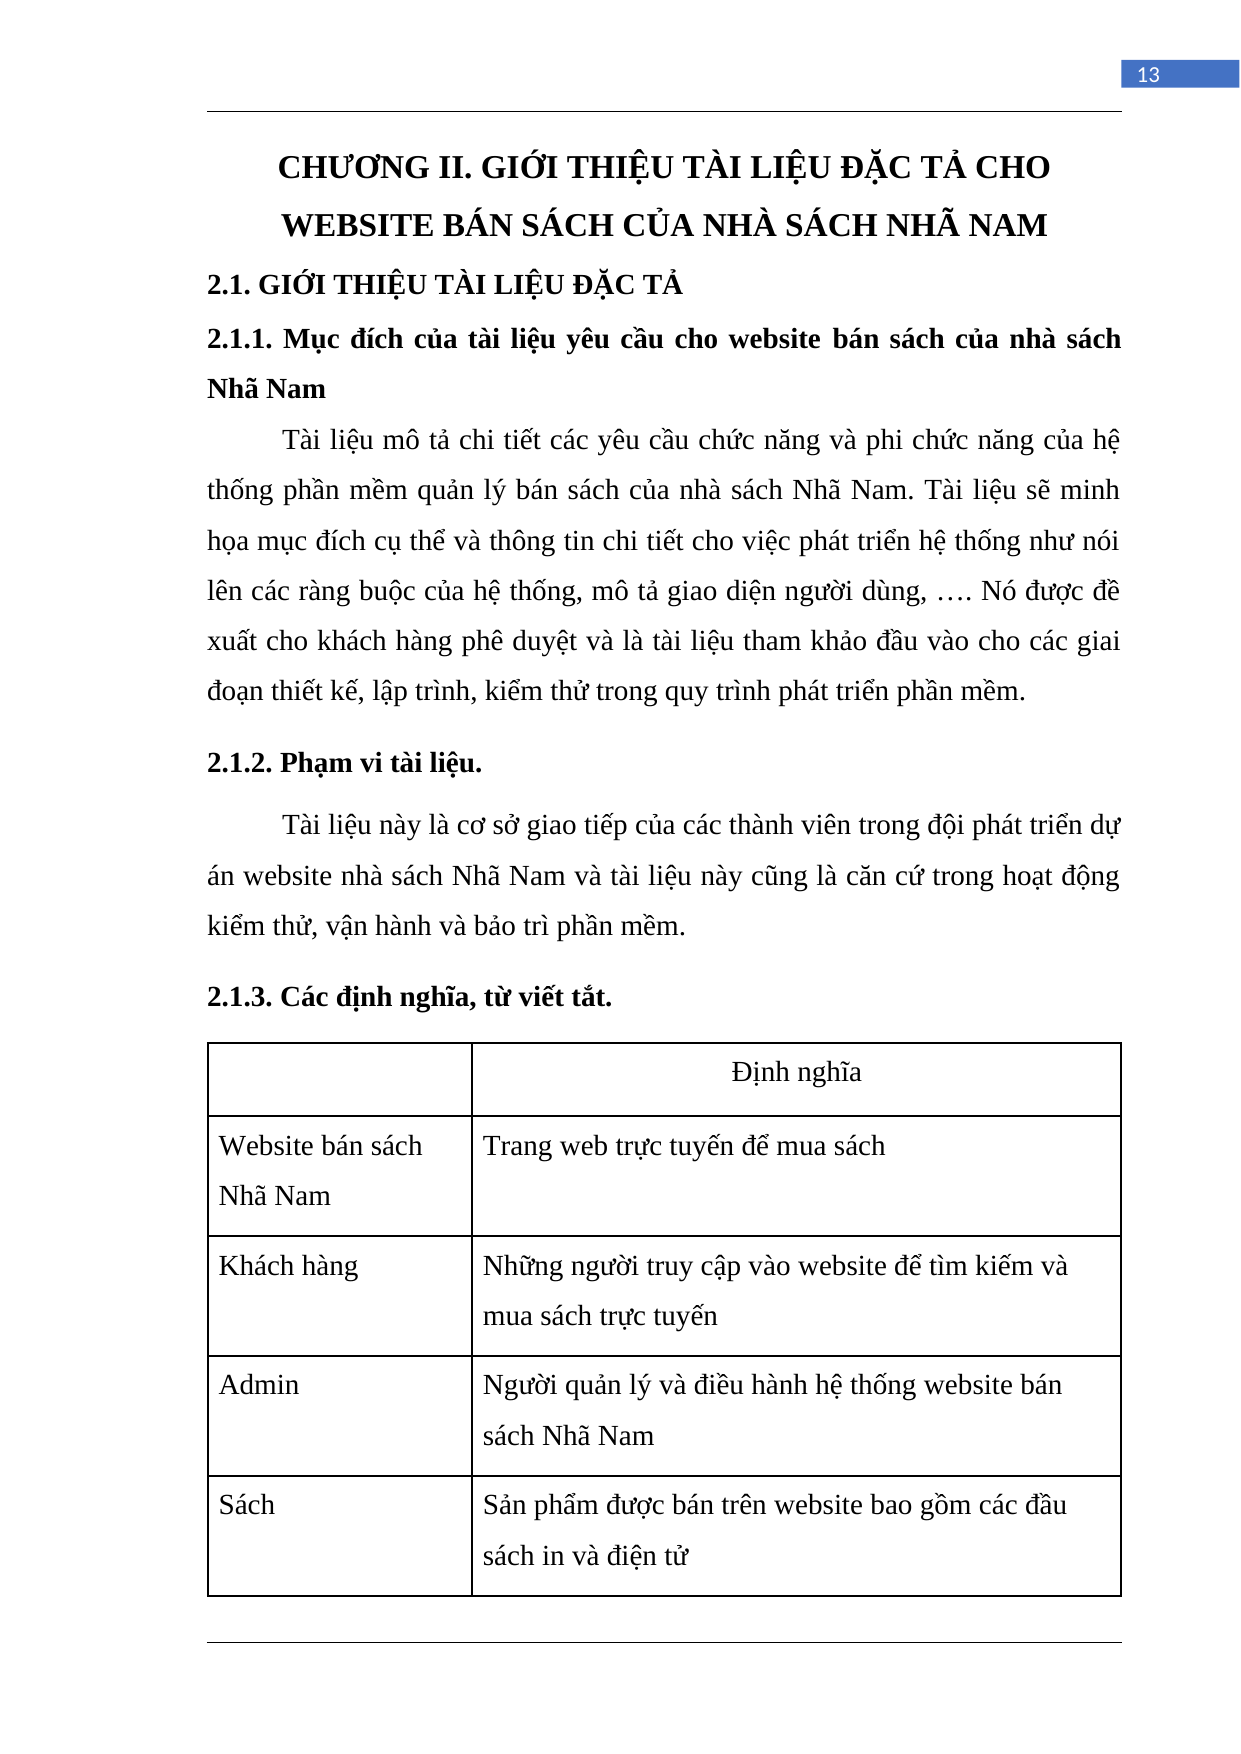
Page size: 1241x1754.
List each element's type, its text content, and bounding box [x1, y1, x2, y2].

table_cell Website bán sách Nhã Nam [209, 1117, 471, 1235]
table_header [209, 1044, 471, 1115]
table_cell Sản phẩm được bán trên website bao gồm các đầu sách in và điện tử [473, 1477, 1120, 1595]
table_cell Trang web trực tuyến để mua sách [473, 1117, 1120, 1235]
text Tài liệu này là cơ sở giao tiếp của các thành viên trong đội phát triển dự án website nhà sách Nhã Nam và tài liệu này cũng là căn cứ trong hoạt động kiểm thử, vận hành và bảo trì phần mềm. [207, 807, 1122, 942]
table_cell Sách [209, 1477, 471, 1595]
text 2.1. GIỚI THIỆU TÀI LIỆU ĐẶC TẢ [207, 267, 1122, 300]
text 2.1.1. Mục đích của tài liệu yêu cầu cho website bán sách của nhà sách Nhã Nam [207, 321, 1122, 405]
text CHƯƠNG II. GIỚI THIỆU TÀI LIỆU ĐẶC TẢ CHO WEBSITE BÁN SÁCH CỦA NHÀ SÁCH NHÃ NAM [207, 148, 1122, 243]
table_cell Khách hàng [209, 1237, 471, 1355]
table_cell Admin [209, 1357, 471, 1475]
table_cell Người quản lý và điều hành hệ thống website bán sách Nhã Nam [473, 1357, 1120, 1475]
table_header Định nghĩa [473, 1044, 1120, 1115]
table_cell Những người truy cập vào website để tìm kiếm và mua sách trực tuyến [473, 1237, 1120, 1355]
text Tài liệu mô tả chi tiết các yêu cầu chức năng và phi chức năng của hệ thống phần mềm quản lý bán sách của nhà sách Nhã Nam. Tài liệu sẽ minh họa mục đích cụ thể và thông tin chi tiết cho việc phát triển hệ thống như nói lên các ràng buộc của hệ thống, mô tả giao diện người dùng, …. Nó được đề xuất cho khách hàng phê duyệt và là tài liệu tham khảo đầu vào cho các giai đoạn thiết kế, lập trình, kiểm thử trong quy trình phát triển phần mềm. [207, 422, 1122, 707]
subtitle 2.1.3. Các định nghĩa, từ viết tắt. [207, 979, 1122, 1013]
subtitle 2.1.2. Phạm vi tài liệu. [207, 745, 1122, 778]
